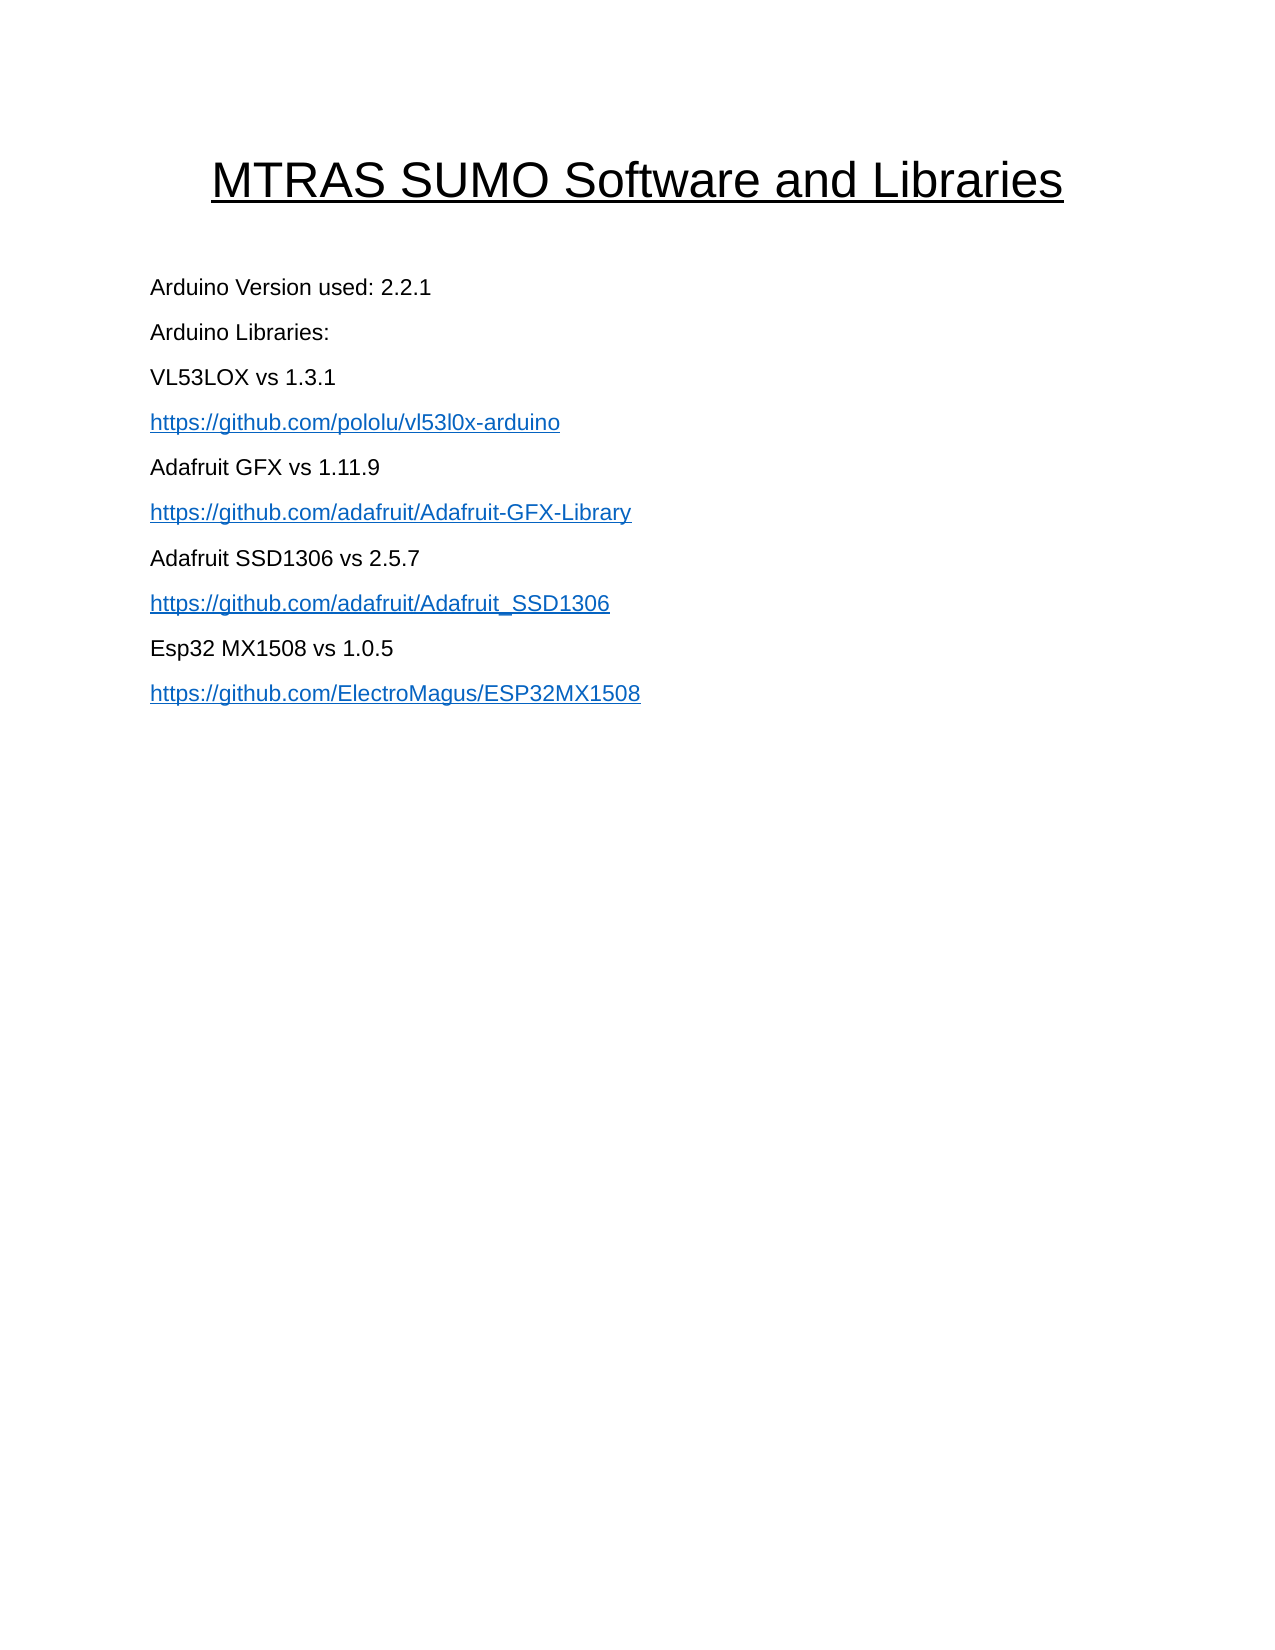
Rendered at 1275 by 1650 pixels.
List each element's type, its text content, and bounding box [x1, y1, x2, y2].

text Arduino Version used: 2.2.1 [150, 274, 1125, 300]
text VL53LOX vs 1.3.1 [150, 364, 1125, 390]
text Esp32 MX1508 vs 1.0.5 [150, 635, 1125, 661]
text https://github.com/ElectroMagus/ESP32MX1508 [150, 680, 1125, 706]
text Arduino Libraries: [150, 319, 1125, 345]
text MTRAS SUMO Software and Libraries [150, 150, 1125, 207]
text Adafruit SSD1306 vs 2.5.7 [150, 544, 1125, 571]
text https://github.com/pololu/vl53l0x-arduino [150, 409, 1125, 436]
text Adafruit GFX vs 1.11.9 [150, 454, 1125, 481]
text https://github.com/adafruit/Adafruit-GFX-Library [150, 499, 1125, 526]
text https://github.com/adafruit/Adafruit_SSD1306 [150, 589, 1125, 616]
